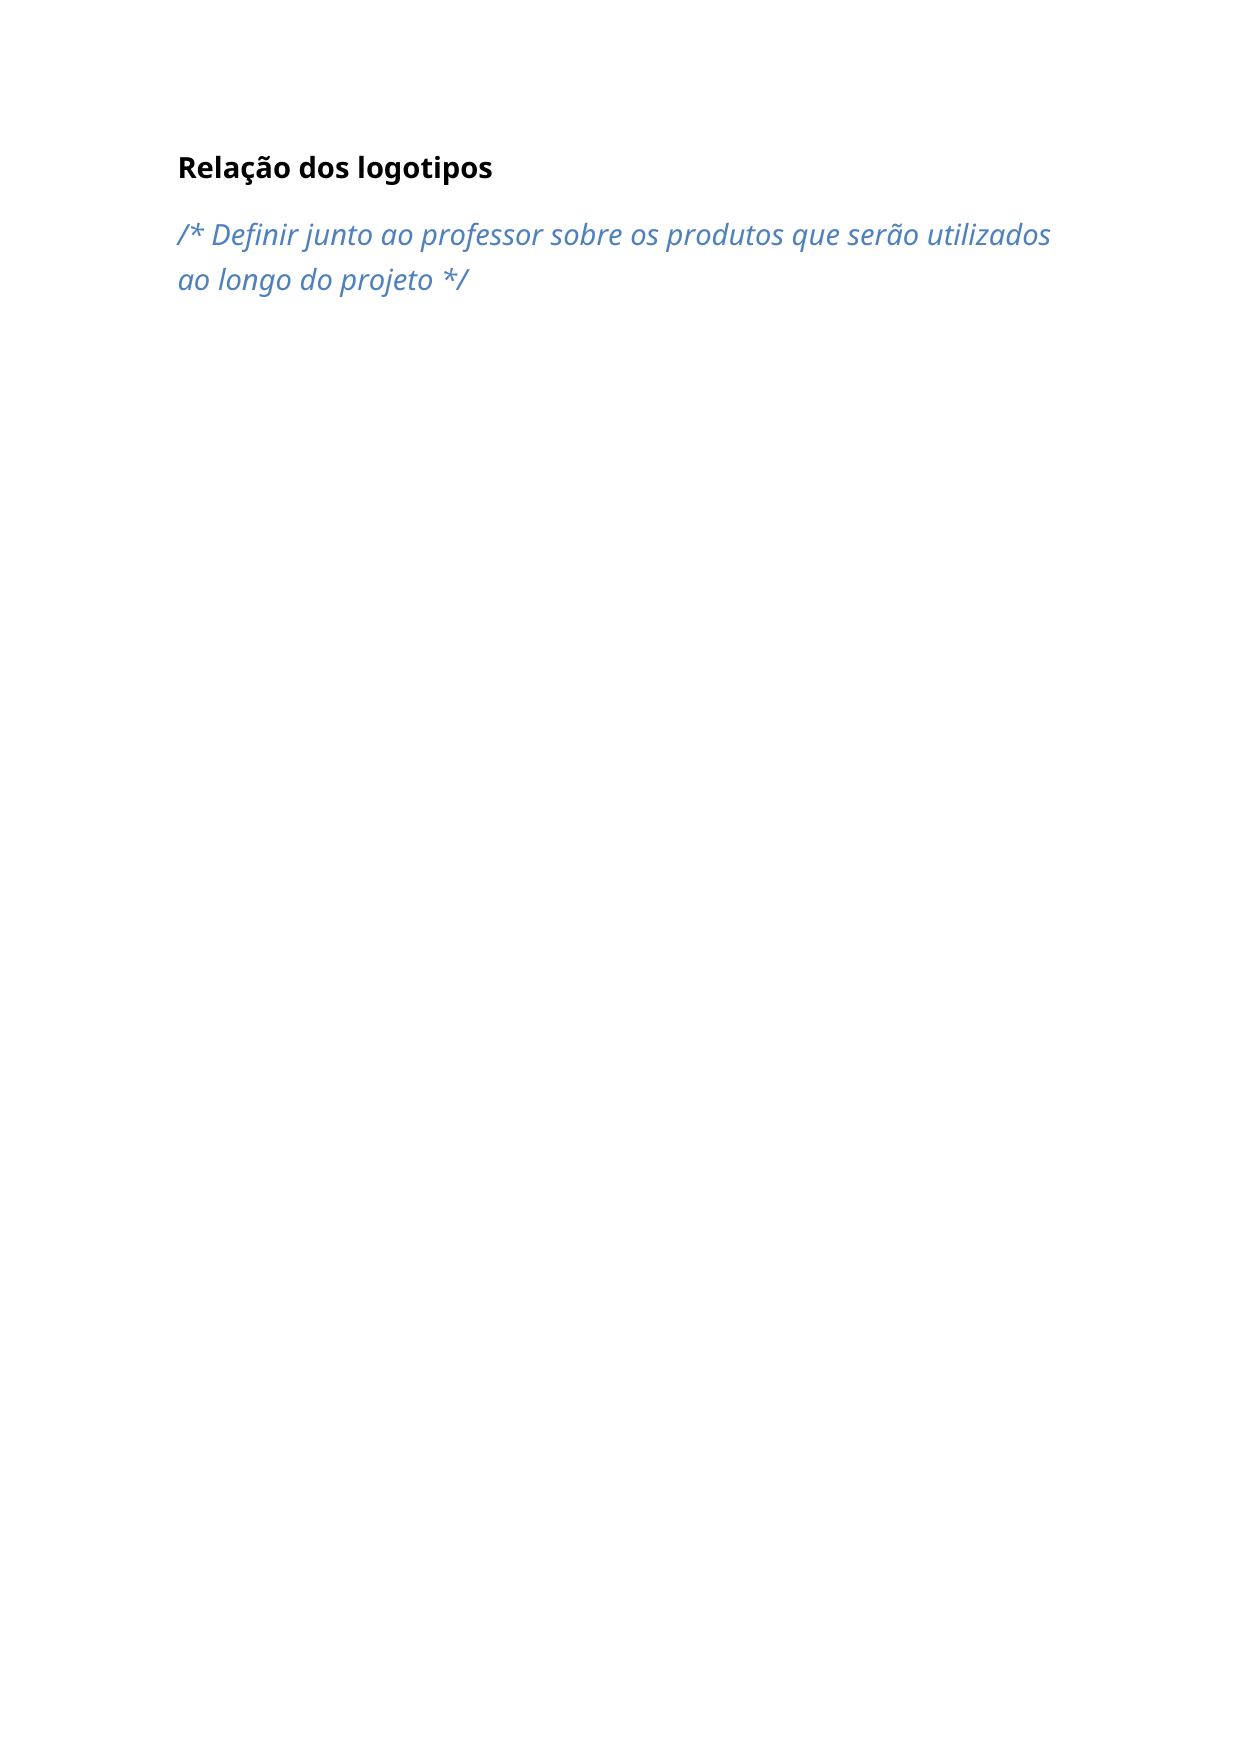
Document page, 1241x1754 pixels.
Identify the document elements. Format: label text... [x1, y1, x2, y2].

text Relação dos logotipos [177, 148, 1063, 187]
text /* Definir junto ao professor sobre os produtos que serão utilizados ao longo do projeto */ [177, 214, 1063, 299]
